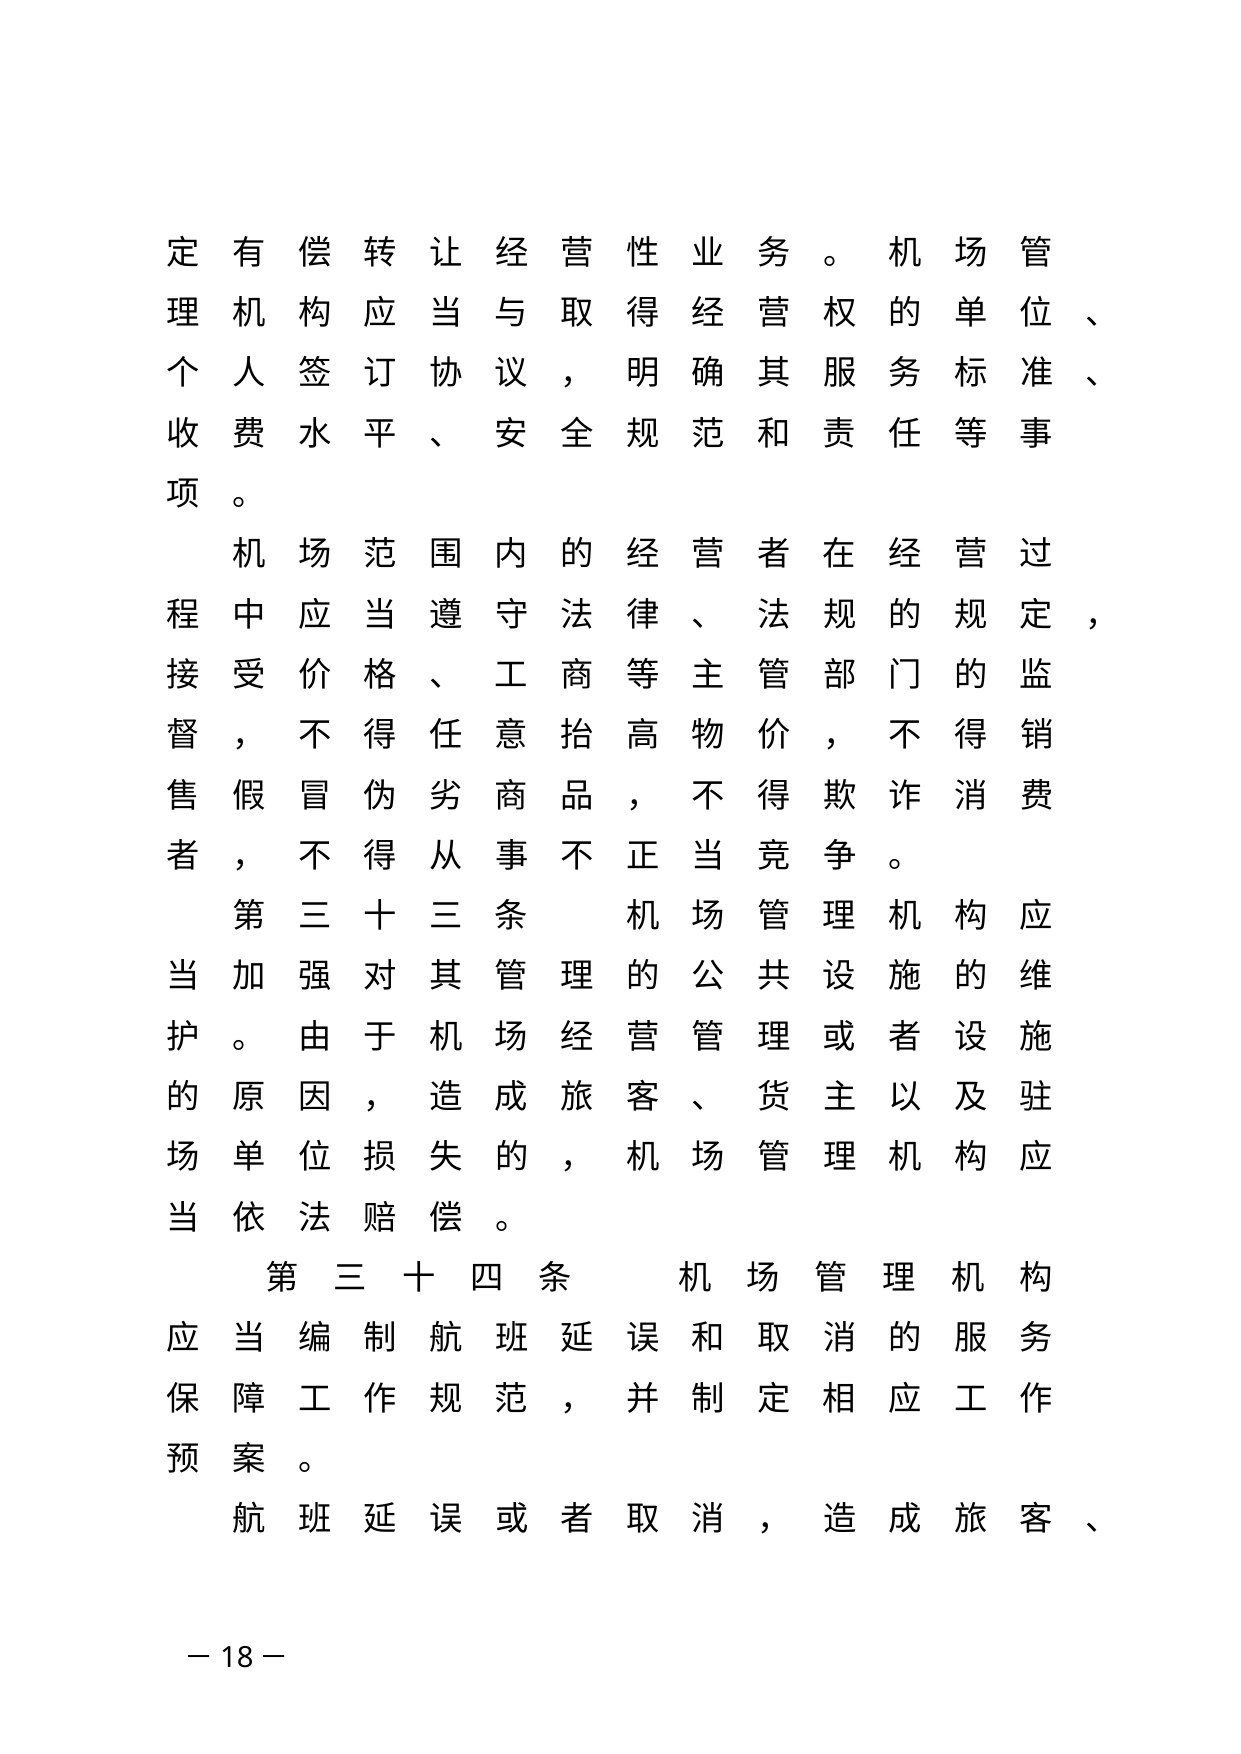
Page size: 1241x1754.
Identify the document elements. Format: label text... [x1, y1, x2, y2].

text 机场范围内的经营者在经营过程中应当遵守法律、法规的规定，接受价格、工商等主管部门的监督，不得任意抬高物价，不得销售假冒伪劣商品，不得欺诈消费者，不得从事不正当竞争。 [167, 521, 1085, 883]
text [167, 1486, 1085, 1546]
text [167, 219, 1085, 521]
text 第三十四条 机场管理机构应当编制航班延误和取消的服务保障工作规范，并制定相应工作预案。 [167, 1245, 1085, 1486]
text 第三十三条 机场管理机构应当加强对其管理的公共设施的维护。由于机场经营管理或者设施的原因，造成旅客、货主以及驻场单位损失的，机场管理机构应当依法赔偿。 [167, 883, 1085, 1245]
